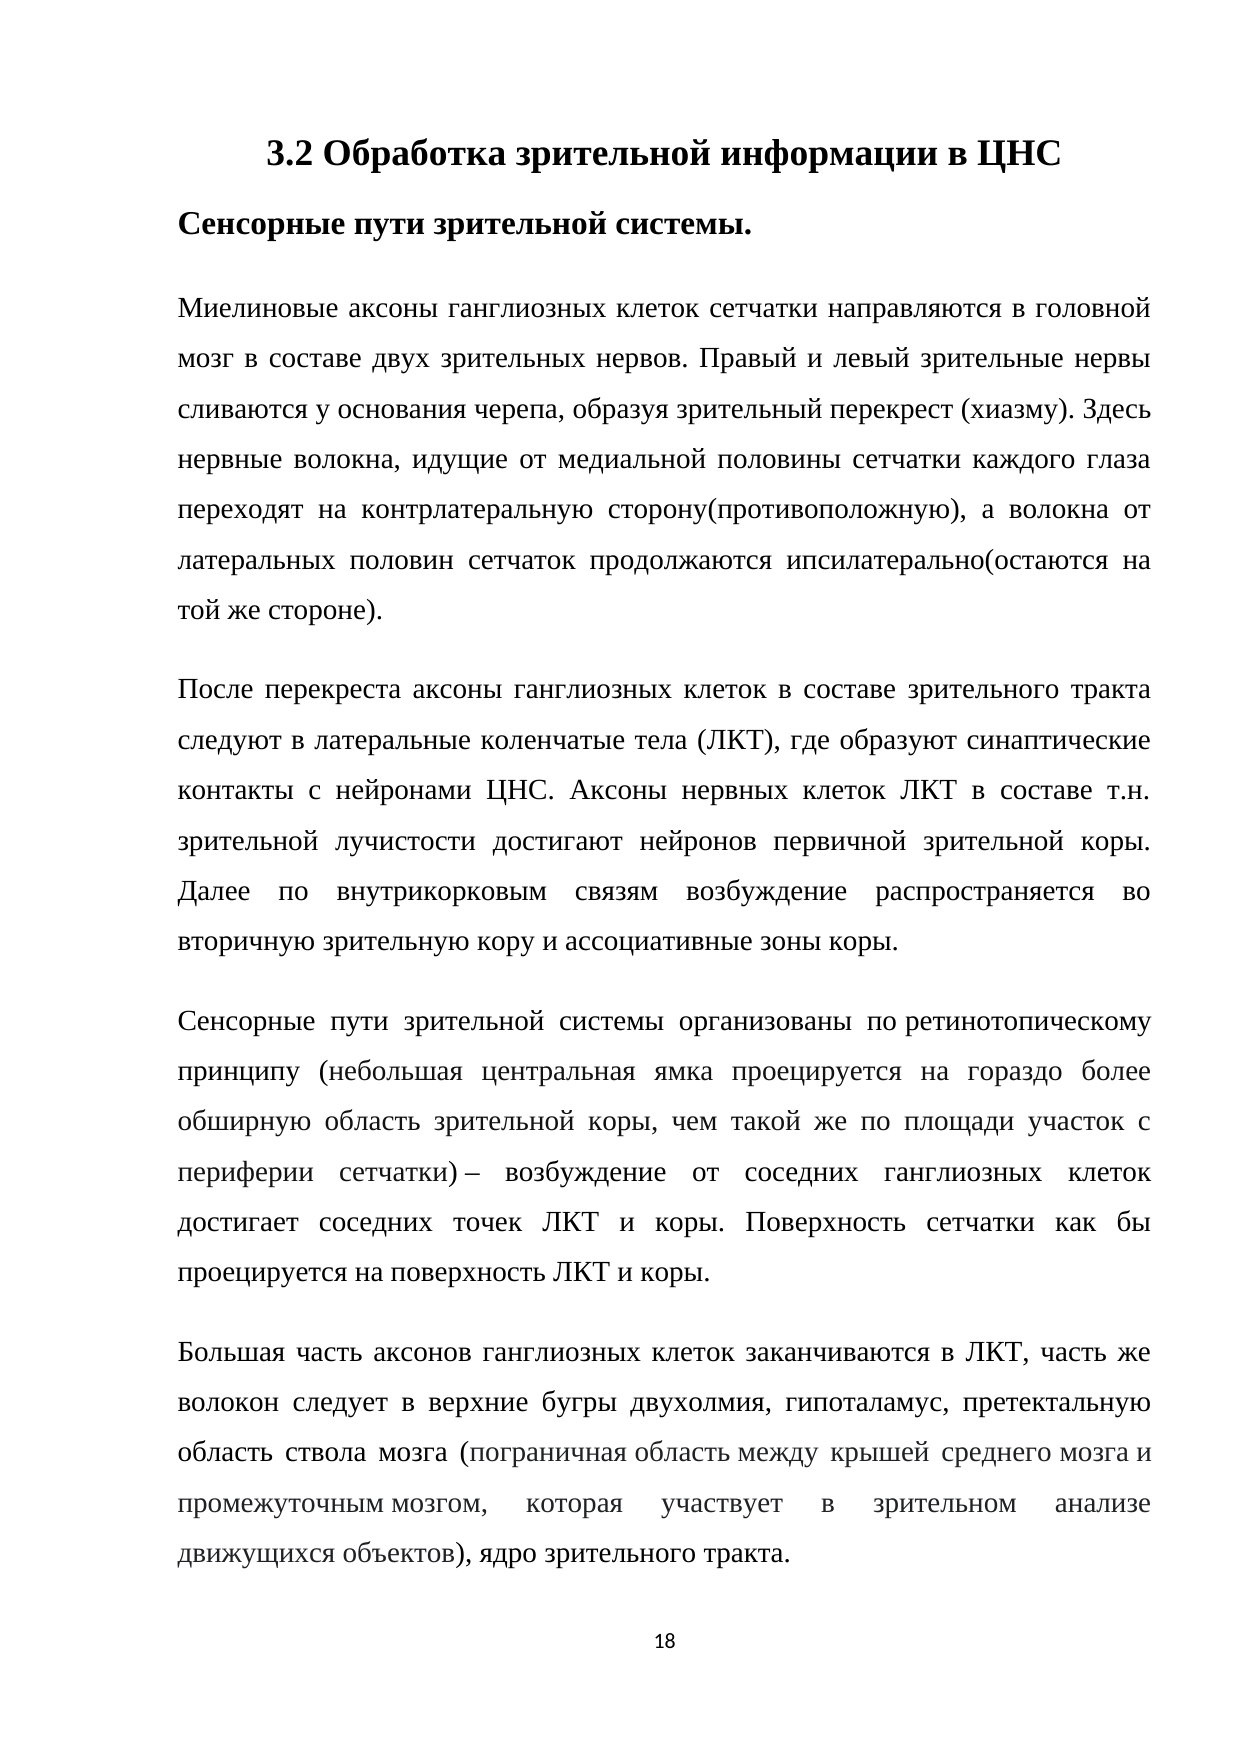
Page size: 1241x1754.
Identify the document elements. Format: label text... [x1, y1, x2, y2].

text Сенсорные пути зрительной системы организованы по ретинотопическому принципу (небольшая центральная ямка проецируется на гораздо более обширную область зрительной коры, чем такой же по площади участок с периферии сетчатки) – возбуждение от соседних ганглиозных клеток достигает соседних точек ЛКТ и коры. Поверхность сетчатки как бы проецируется на поверхность ЛКТ и коры. [177, 1003, 1152, 1103]
text После перекреста аксоны ганглиозных клеток в составе зрительного тракта следуют в латеральные коленчатые тела (ЛКТ), где образуют синаптические контакты с нейронами ЦНС. Аксоны нервных клеток ЛКТ в составе т.н. зрительной лучистости достигают нейронов первичной зрительной коры. Далее по внутрикорковым связям возбуждение распространяется во вторичную зрительную кору и ассоциативные зоны коры. [177, 672, 1152, 957]
text Большая часть аксонов ганглиозных клеток заканчиваются в ЛКТ, часть же волокон следует в верхние бугры двухолмия, гипоталамус, претектальную область ствола мозга (пограничная область между крышей среднего мозга и промежуточным мозгом, которая участвует в зрительном анализе движущихся объектов), ядро зрительного тракта. [177, 1518, 1152, 1568]
text Сенсорные пути зрительной системы организованы по ретинотопическому принципу (небольшая центральная ямка проецируется на гораздо более обширную область зрительной коры, чем такой же по площади участок с периферии сетчатки) – возбуждение от соседних ганглиозных клеток достигает соседних точек ЛКТ и коры. Поверхность сетчатки как бы проецируется на поверхность ЛКТ и коры. [177, 1137, 1152, 1288]
subtitle Сенсорные пути зрительной системы. [177, 204, 1152, 242]
subtitle 3.2 Обработка зрительной информации в ЦНС [177, 131, 1152, 174]
text Миелиновые аксоны ганглиозных клеток сетчатки направляются в головной мозг в составе двух зрительных нервов. Правый и левый зрительные нервы сливаются у основания черепа, образуя зрительный перекрест (хиазму). Здесь нервные волокна, идущие от медиальной половины сетчатки каждого глаза переходят на контрлатеральную сторону(противоположную), а волокна от латеральных половин сетчаток продолжаются ипсилатерально(остаются на той же стороне). [177, 290, 1152, 626]
text Большая часть аксонов ганглиозных клеток заканчиваются в ЛКТ, часть же волокон следует в верхние бугры двухолмия, гипоталамус, претектальную область ствола мозга (пограничная область между крышей среднего мозга и промежуточным мозгом, которая участвует в зрительном анализе движущихся объектов), ядро зрительного тракта. [177, 1334, 1152, 1485]
